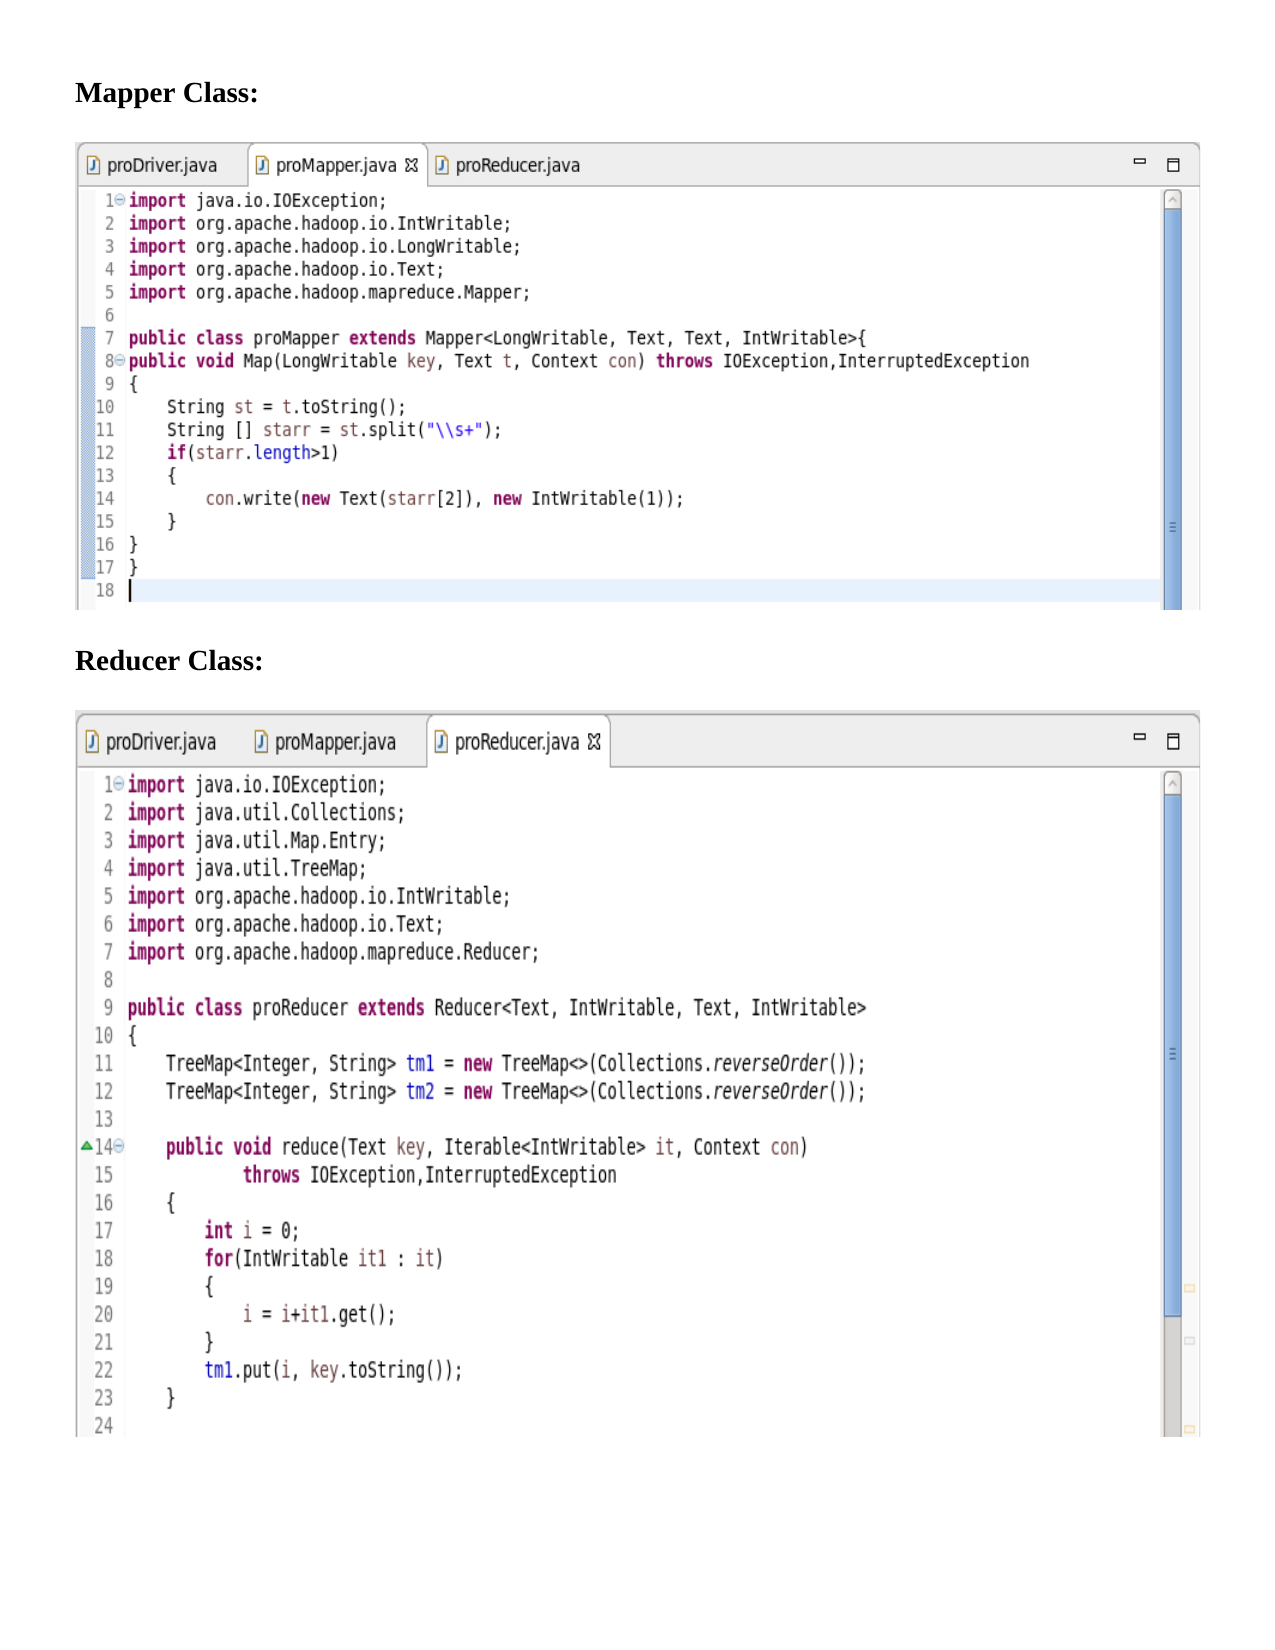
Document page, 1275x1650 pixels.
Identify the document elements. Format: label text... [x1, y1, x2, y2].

text Mapper Class: [75, 75, 1200, 108]
picture [75, 142, 1200, 610]
picture [75, 710, 1200, 1437]
text Reducer Class: [75, 643, 1200, 676]
